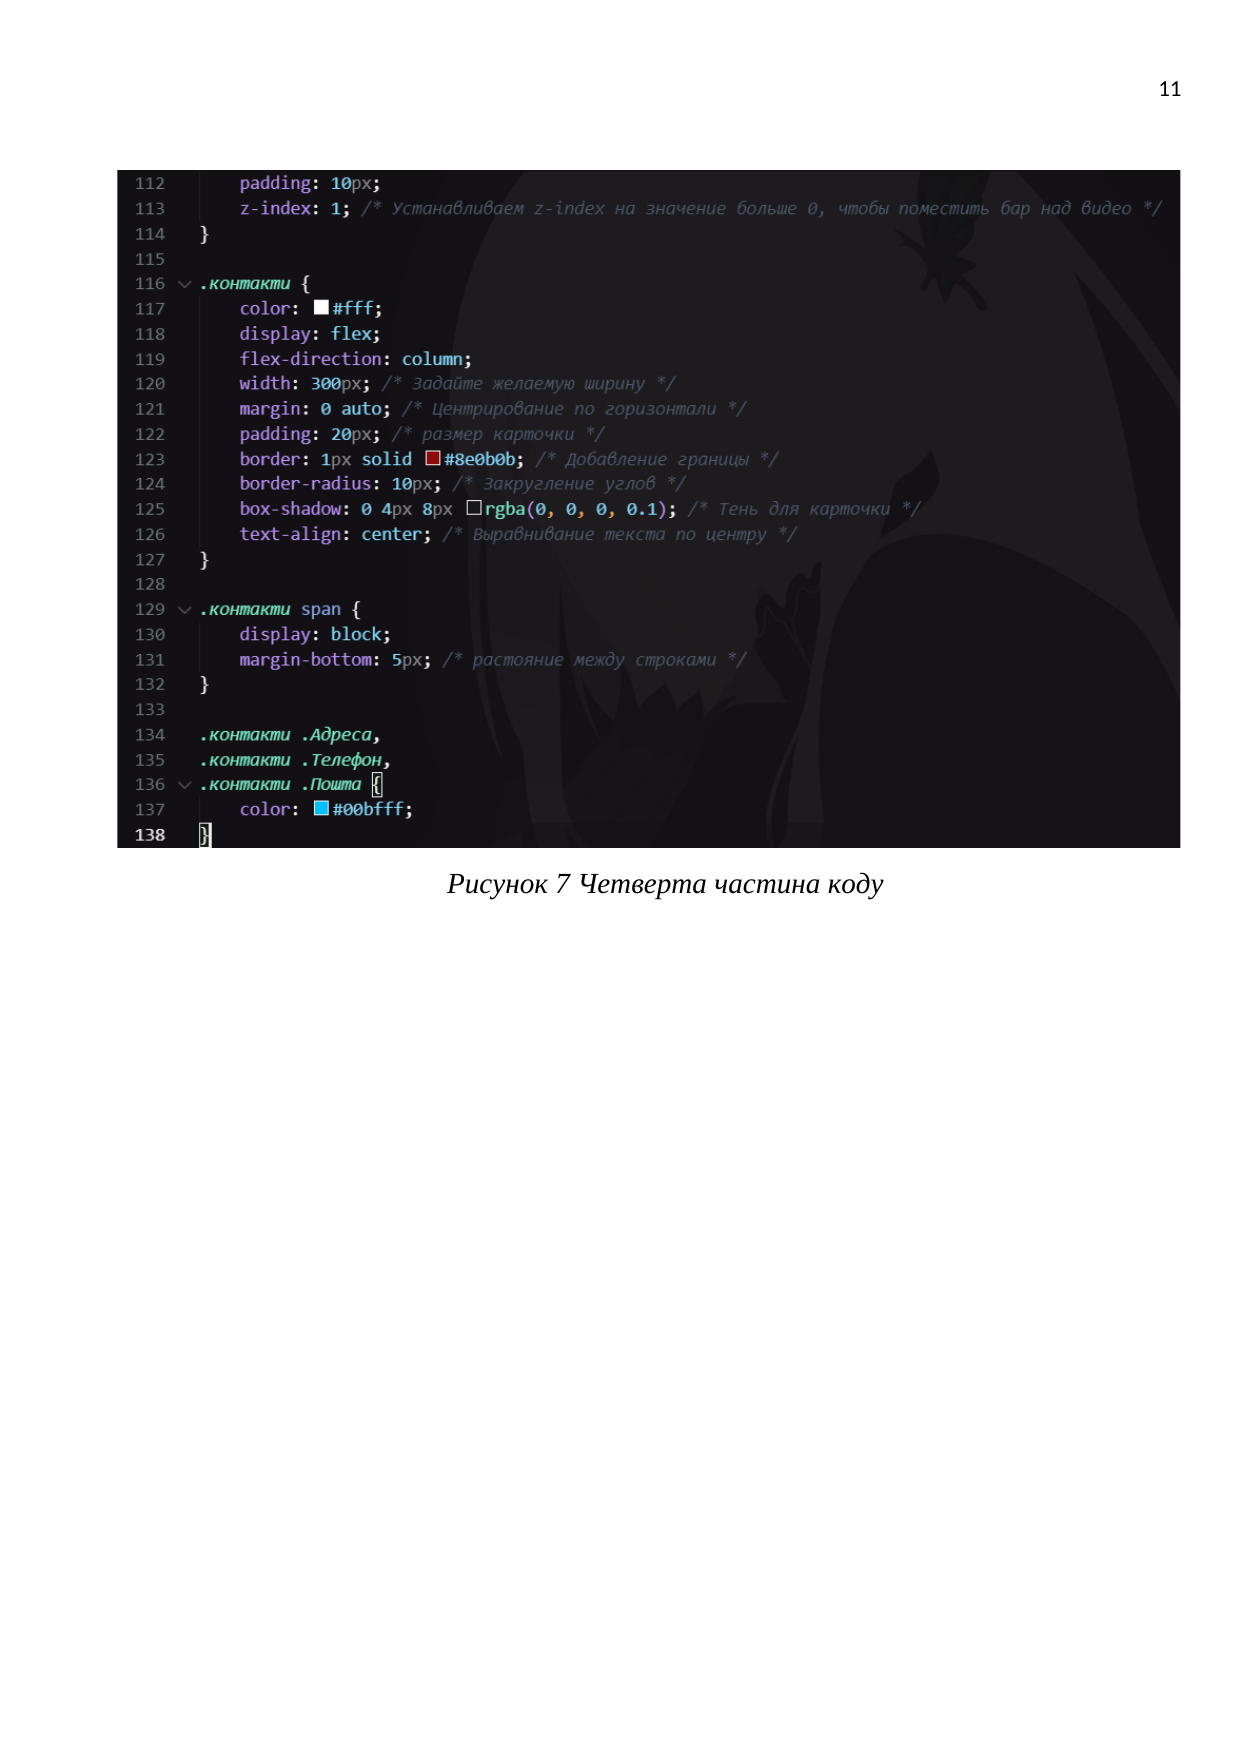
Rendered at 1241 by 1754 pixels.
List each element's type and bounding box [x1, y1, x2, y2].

picture [117, 170, 1181, 848]
